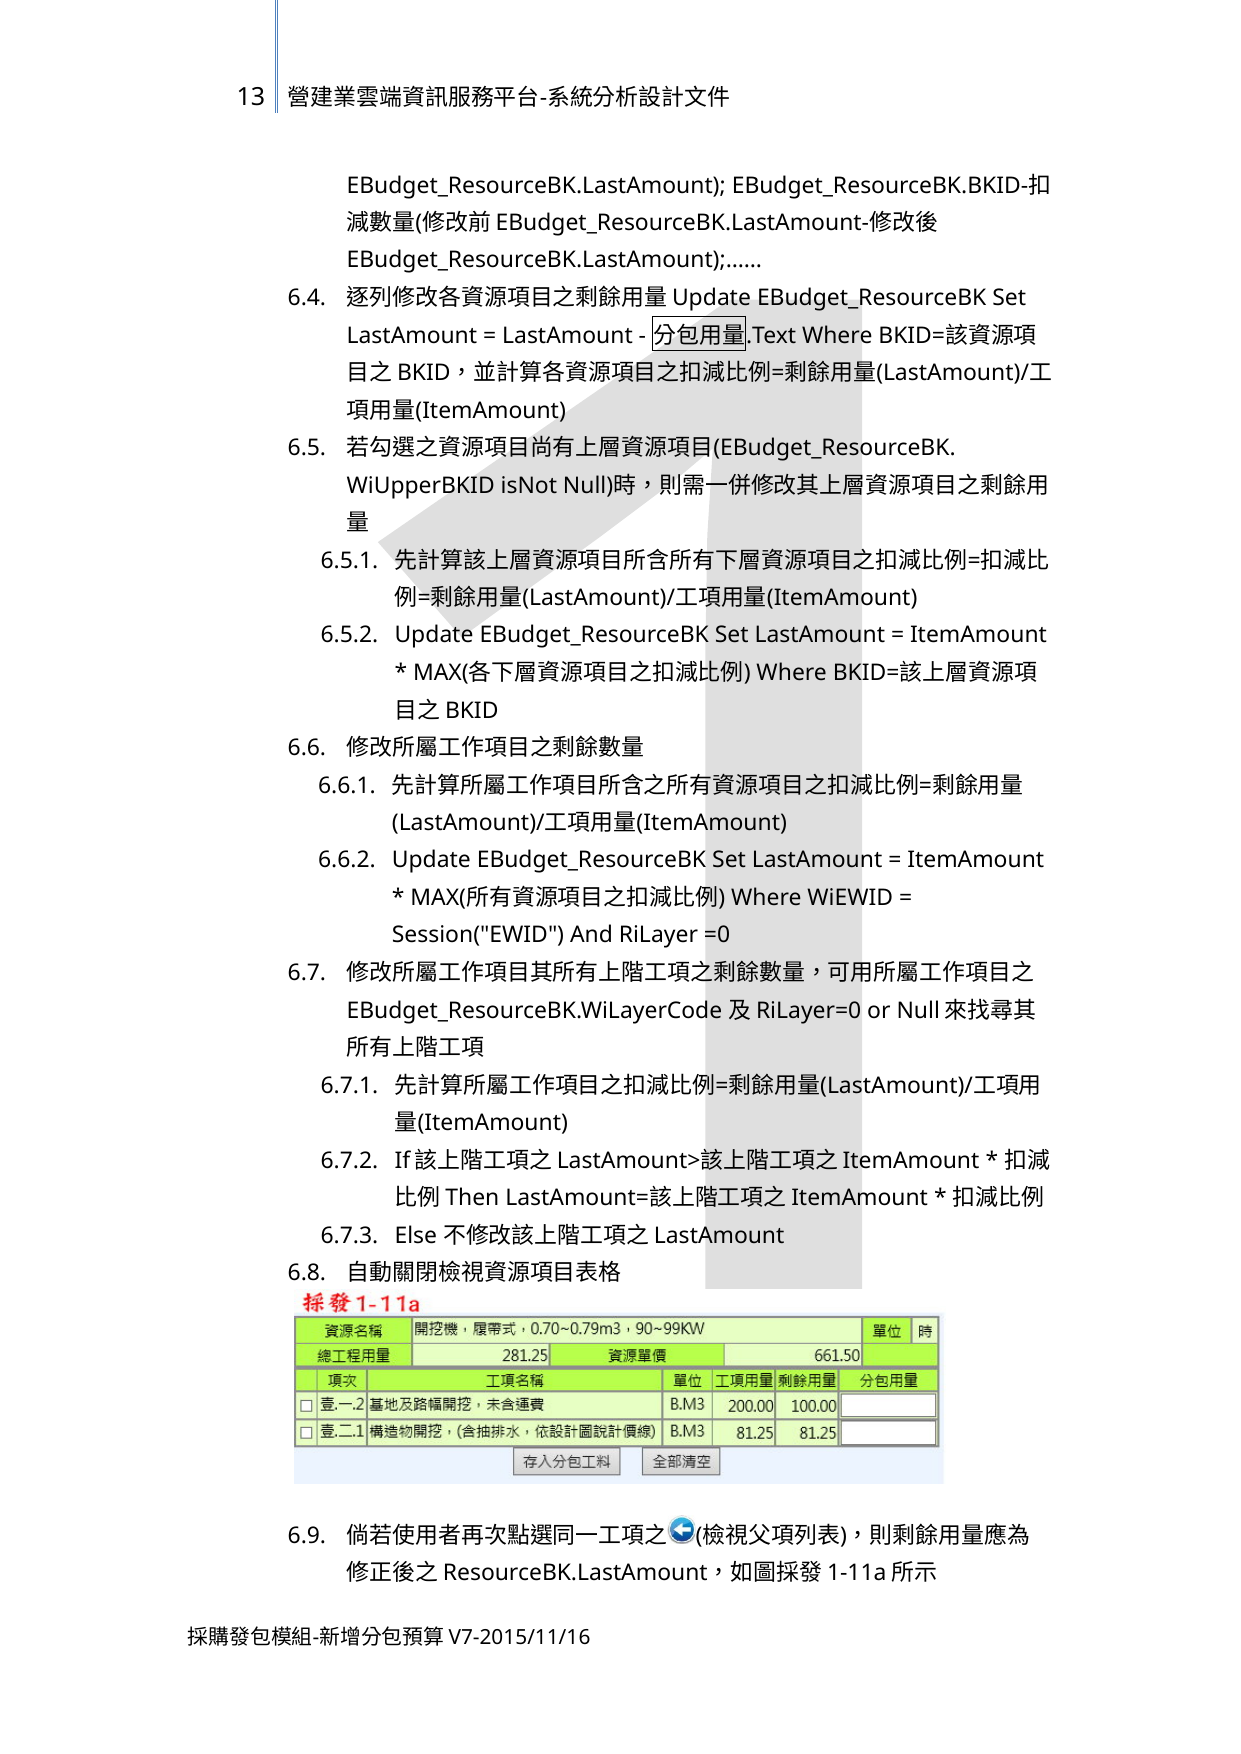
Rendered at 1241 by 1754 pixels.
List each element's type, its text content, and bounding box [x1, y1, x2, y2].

list 先計算該上層資源項目所含所有下層資源項目之扣減比例=扣減比例=剩餘用量(LastAmount)/工項用量(ItemAmount) [320, 539, 1053, 614]
list 自動關閉檢視資源項目表格 [287, 1252, 1053, 1289]
list Update EBudget_ResourceBK Set LastAmount = ItemAmount * MAX(各下層資源項目之扣減比例) Where BKID=該上層資源項目之BKID [320, 614, 1053, 727]
list 逐列修改各資源項目之剩餘用量Update EBudget_ResourceBK Set LastAmount = LastAmount - 分包用量.Text Where BKID=該資源項目之BKID，並計算各資源項目之扣減比例=剩餘用量(LastAmount)/工項用量(ItemAmount) [287, 277, 1053, 427]
picture [667, 1515, 696, 1544]
list 先計算所屬工作項目所含之所有資源項目之扣減比例=剩餘用量(LastAmount)/工項用量(ItemAmount) [318, 764, 1053, 839]
list Update EBudget_ResourceBK Set LastAmount = ItemAmount * MAX(所有資源項目之扣減比例) Where WiEWID = Session("EWID") And RiLayer =0 [318, 839, 1053, 952]
picture [294, 1289, 947, 1484]
list 若勾選之資源項目尚有上層資源項目(EBudget_ResourceBK. WiUpperBKID isNot Null)時，則需一併修改其上層資源項目之剩餘用量 [287, 427, 1053, 539]
list Else 不修改該上階工項之LastAmount [320, 1214, 1053, 1252]
list If該上階工項之LastAmount>該上階工項之ItemAmount * 扣減比例 Then LastAmount=該上階工項之ItemAmount * 扣減比例 [320, 1139, 1053, 1214]
list 修改所屬工作項目其所有上階工項之剩餘數量，可用所屬工作項目之EBudget_ResourceBK.WiLayerCode 及RiLayer=0 or Null來找尋其所有上階工項 [287, 952, 1053, 1064]
list 先計算所屬工作項目之扣減比例=剩餘用量(LastAmount)/工項用量(ItemAmount) [320, 1064, 1053, 1139]
list 倘若使用者再次點選同一工項之(檢視父項列表)，則剩餘用量應為修正後之ResourceBK.LastAmount，如圖採發1-11a所示 [287, 1514, 1053, 1589]
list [287, 164, 1053, 277]
list 修改所屬工作項目之剩餘數量 [287, 727, 1053, 764]
